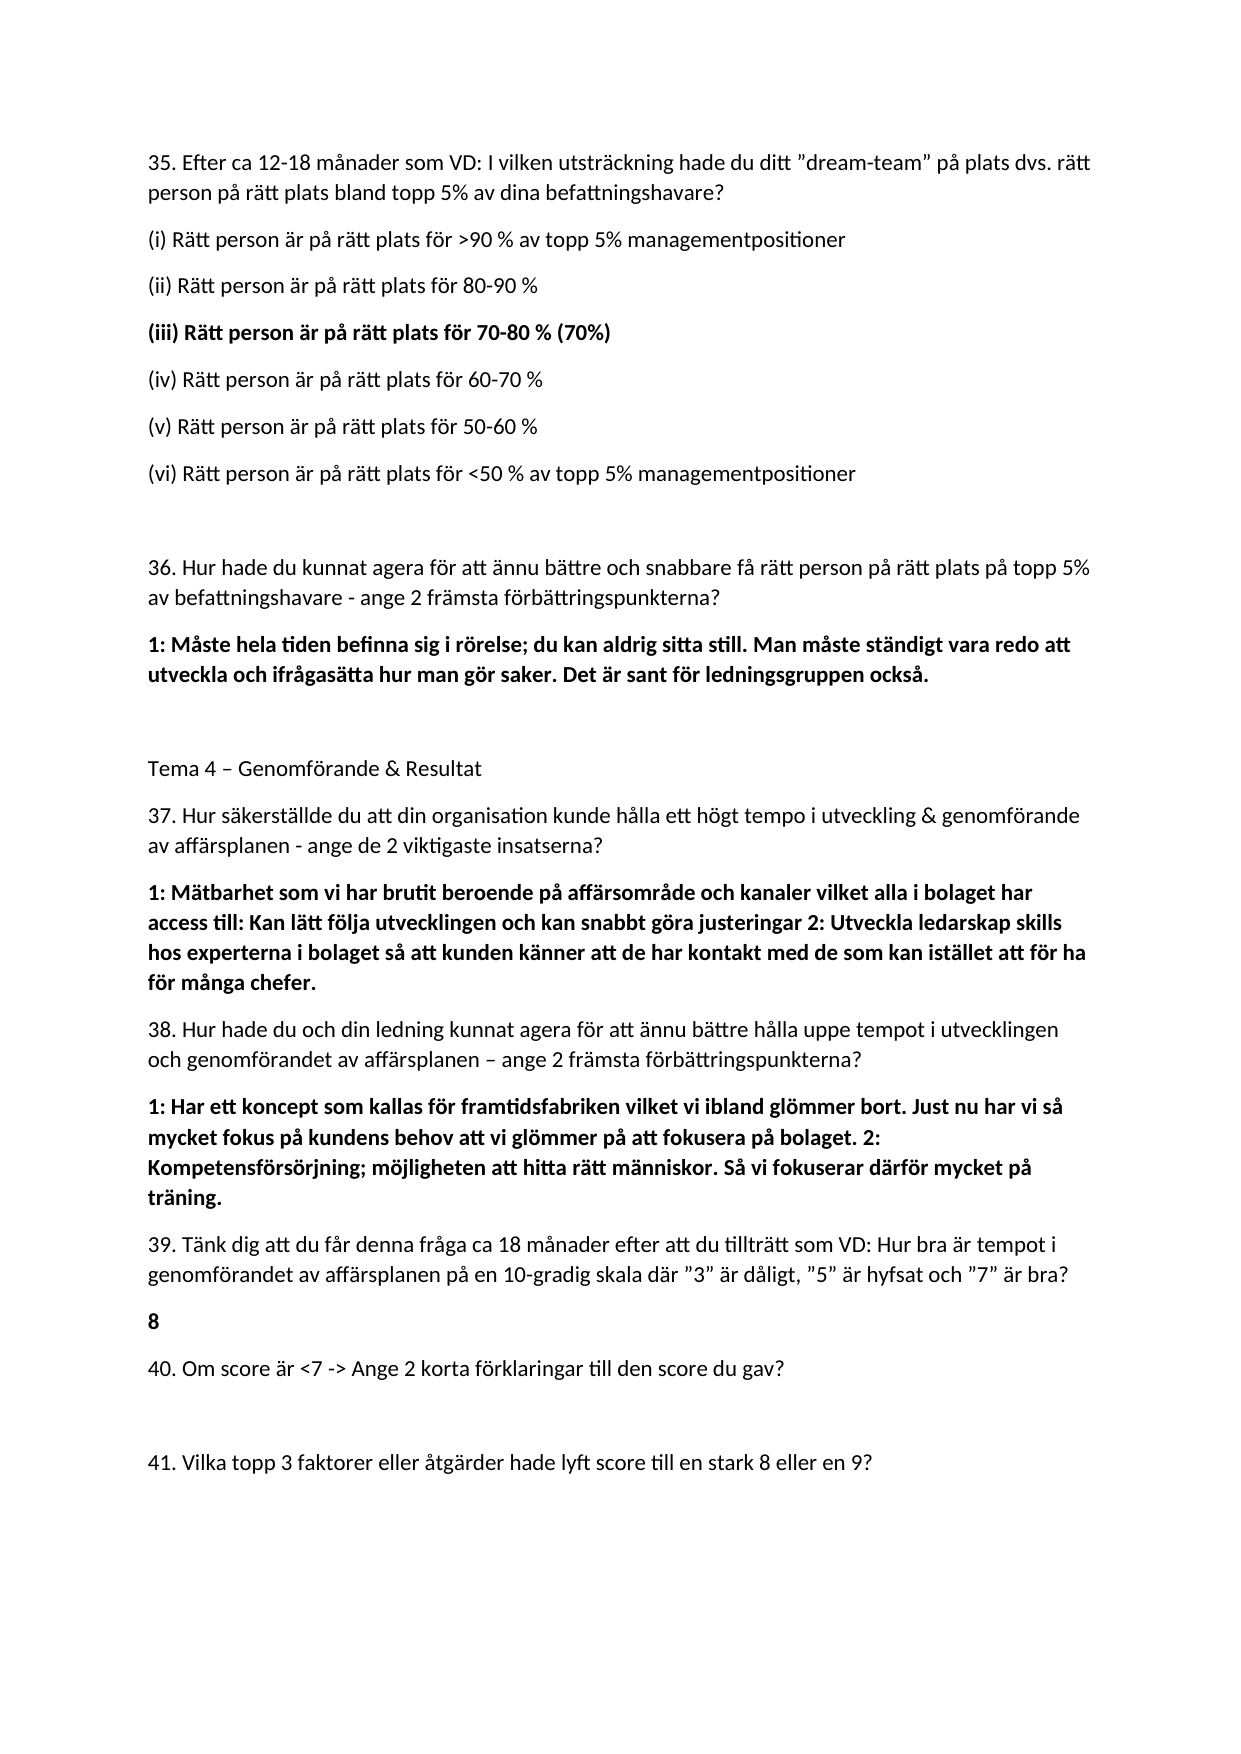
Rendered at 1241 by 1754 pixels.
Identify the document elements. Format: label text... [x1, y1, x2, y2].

text 35. Efter ca 12-18 månader som VD: I vilken utsträckning hade du ditt ”dream-team” på plats dvs. rätt person på rätt plats bland topp 5% av dina befattningshavare? [148, 148, 1093, 206]
text 8 [148, 1307, 1093, 1335]
text (vi) Rätt person är på rätt plats för <50 % av topp 5% managementpositioner [148, 459, 1093, 487]
text (ii) Rätt person är på rätt plats för 80-90 % [148, 272, 1093, 299]
text (v) Rätt person är på rätt plats för 50-60 % [148, 412, 1093, 440]
text 1: Måste hela tiden befinna sig i rörelse; du kan aldrig sitta still. Man måste ständigt vara redo att utveckla och ifrågasätta hur man gör saker. Det är sant för ledningsgruppen också. [148, 630, 1093, 688]
text Tema 4 – Genomförande & Resultat [148, 754, 1093, 782]
text 38. Hur hade du och din ledning kunnat agera för att ännu bättre hålla uppe tempot i utvecklingen och genomförandet av affärsplanen – ange 2 främsta förbättringspunkterna? [148, 1015, 1093, 1073]
text 39. Tänk dig att du får denna fråga ca 18 månader efter att du tillträtt som VD: Hur bra är tempot i genomförandet av affärsplanen på en 10-gradig skala där ”3” är dåligt, ”5” är hyfsat och ”7” är bra? [148, 1230, 1093, 1288]
text 41. Vilka topp 3 faktorer eller åtgärder hade lyft score till en stark 8 eller en 9? [148, 1448, 1093, 1476]
text 1: Har ett koncept som kallas för framtidsfabriken vilket vi ibland glömmer bort. Just nu har vi så mycket fokus på kundens behov att vi glömmer på att fokusera på bolaget. 2: Kompetensförsörjning; möjligheten att hitta rätt människor. Så vi fokuserar därför mycket på träning. [148, 1092, 1093, 1211]
text 36. Hur hade du kunnat agera för att ännu bättre och snabbare få rätt person på rätt plats på topp 5% av befattningshavare - ange 2 främsta förbättringspunkterna? [148, 553, 1093, 611]
text 1: Mätbarhet som vi har brutit beroende på affärsområde och kanaler vilket alla i bolaget har access till: Kan lätt följa utvecklingen och kan snabbt göra justeringar 2: Utveckla ledarskap skills hos experterna i bolaget så att kunden känner att de har kontakt med de som kan istället att för ha för många chefer. [148, 878, 1093, 996]
text 37. Hur säkerställde du att din organisation kunde hålla ett högt tempo i utveckling & genomförande av affärsplanen - ange de 2 viktigaste insatserna? [148, 801, 1093, 859]
text 40. Om score är <7 -> Ange 2 korta förklaringar till den score du gav? [148, 1354, 1093, 1382]
text (iii) Rätt person är på rätt plats för 70-80 % (70%) [148, 318, 1093, 346]
text (iv) Rätt person är på rätt plats för 60-70 % [148, 365, 1093, 393]
text (i) Rätt person är på rätt plats för >90 % av topp 5% managementpositioner [148, 225, 1093, 253]
